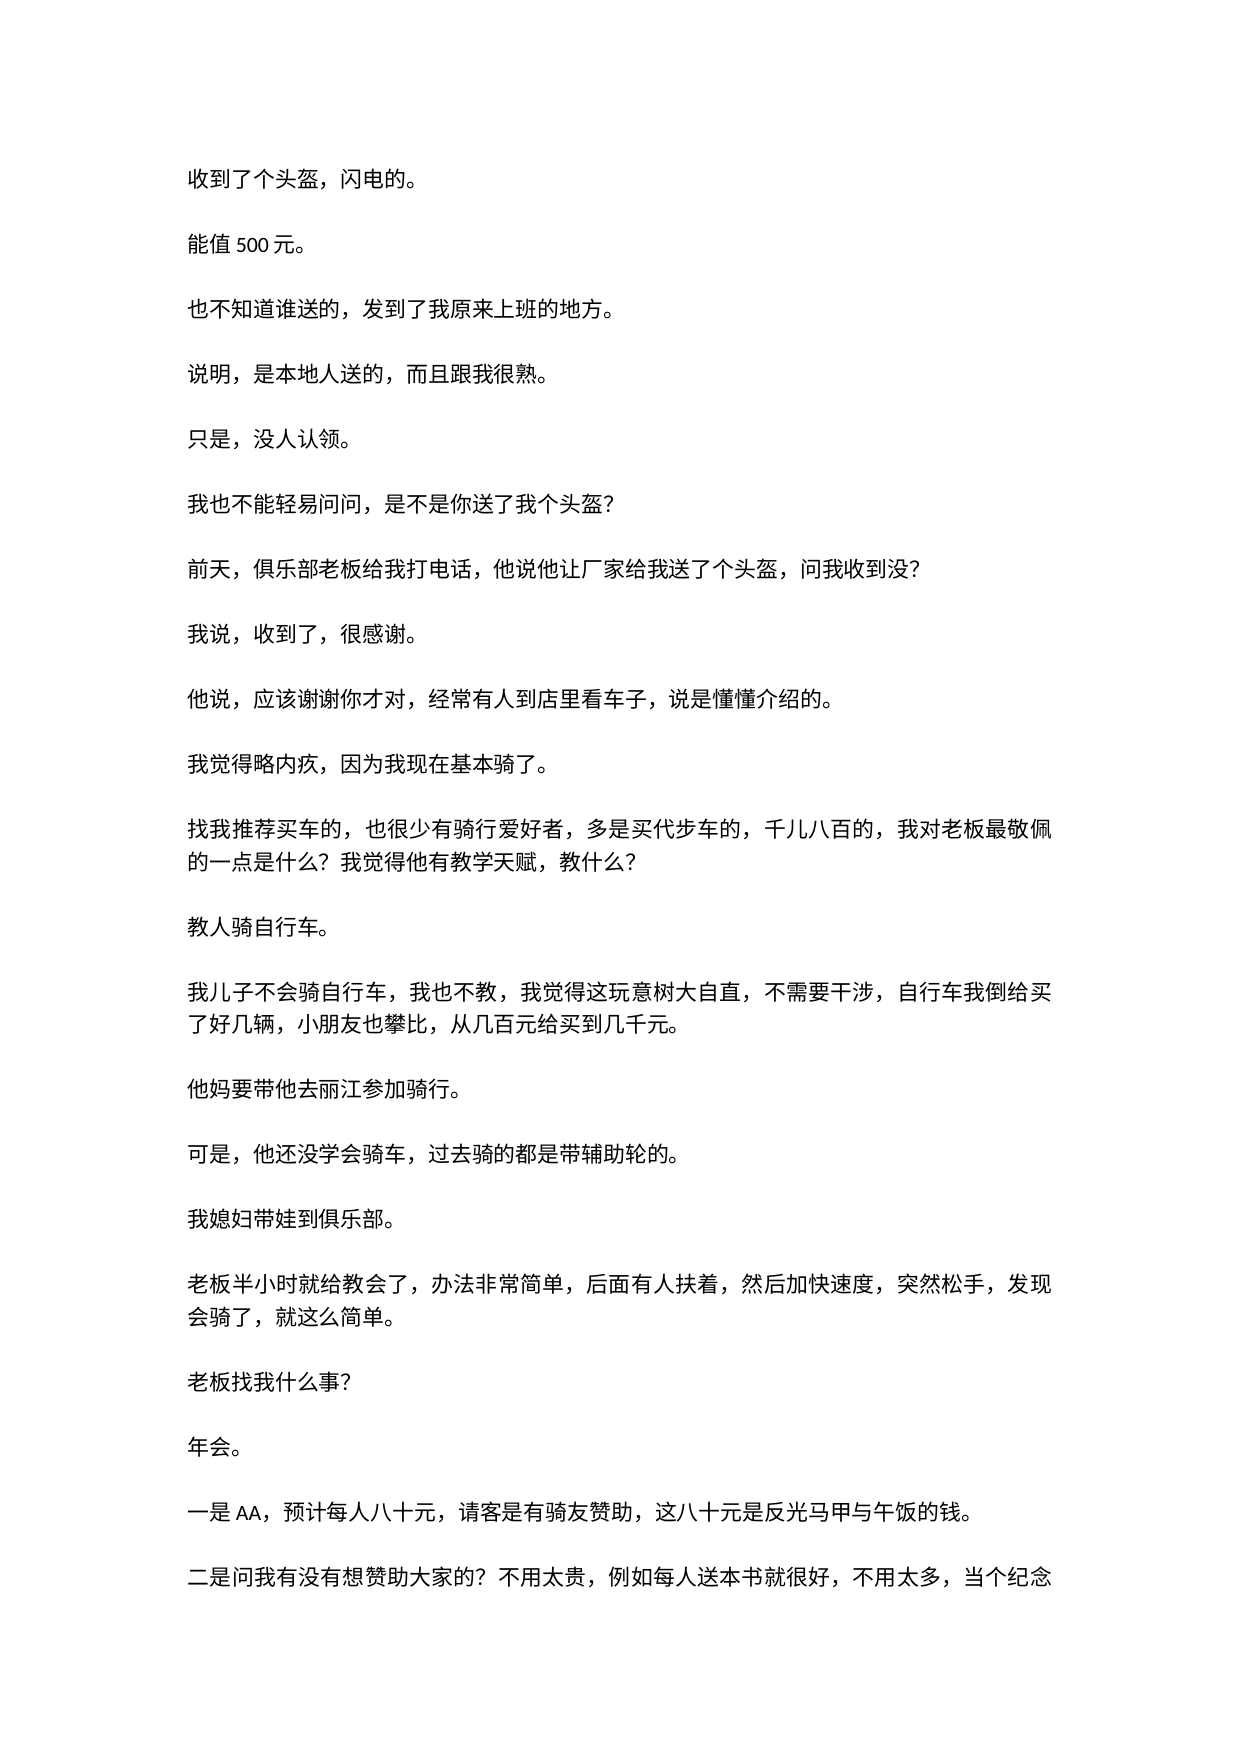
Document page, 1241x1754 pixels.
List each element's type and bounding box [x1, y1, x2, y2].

text [187, 162, 1053, 1592]
